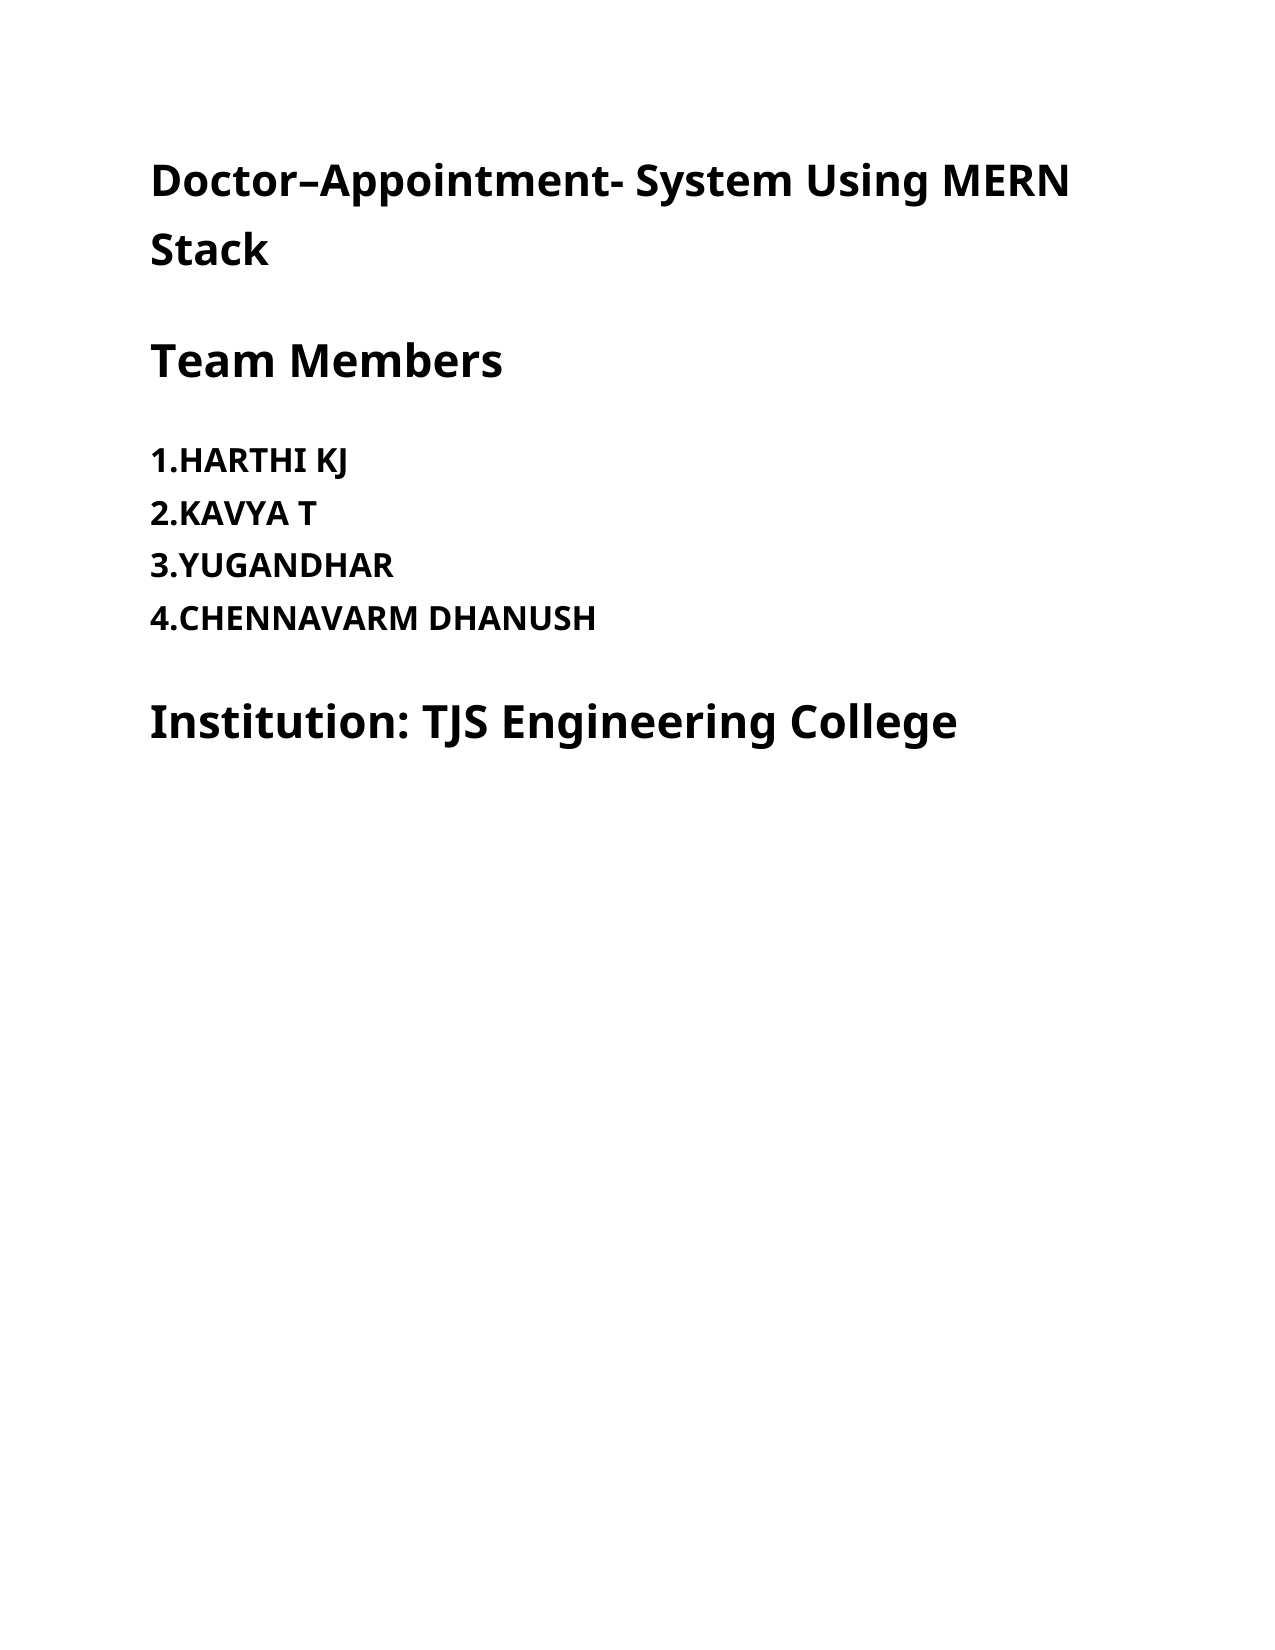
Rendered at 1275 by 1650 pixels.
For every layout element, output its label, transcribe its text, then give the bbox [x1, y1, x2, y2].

text Doctor–Appointment- System Using MERN Stack Team Members 1.HARTHI KJ 2.KAVYA T 3.YUGANDHAR 4.CHENNAVARM DHANUSH Institution: TJS Engineering College [150, 150, 1125, 752]
